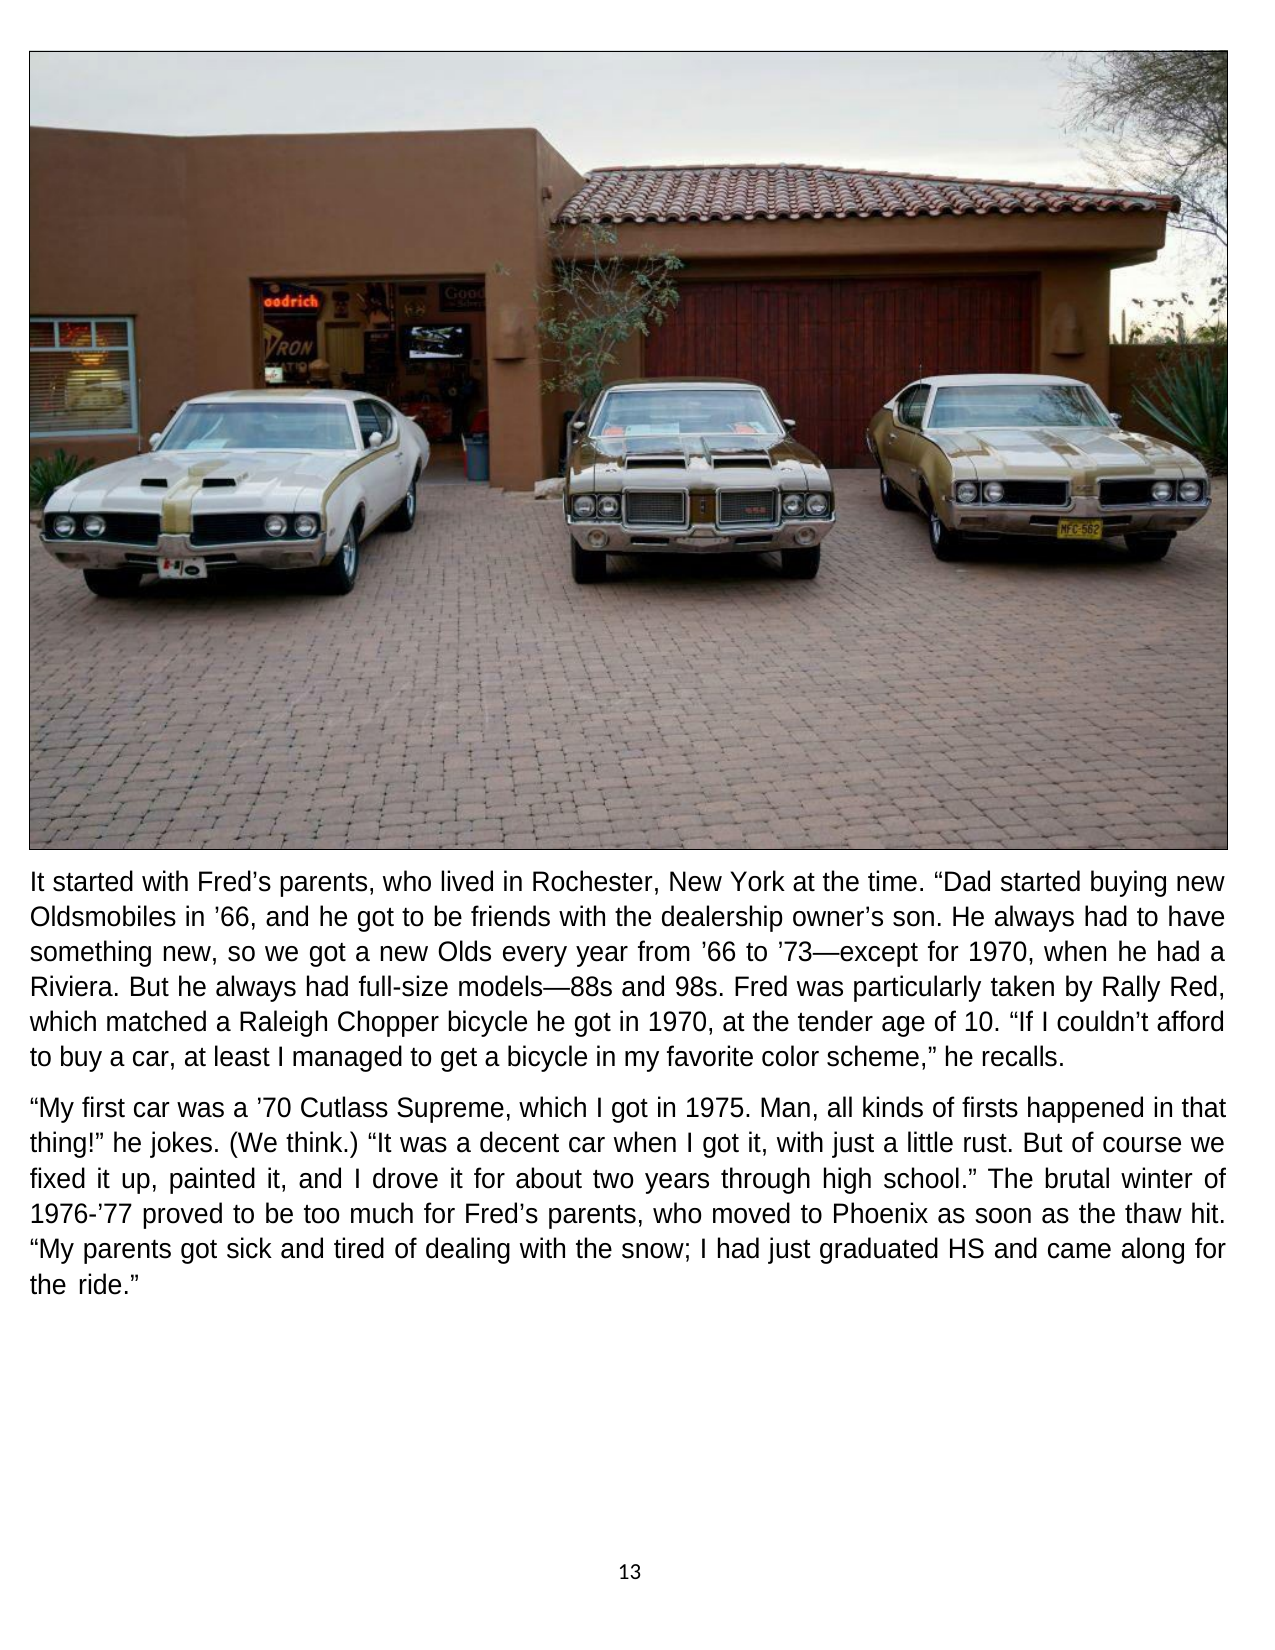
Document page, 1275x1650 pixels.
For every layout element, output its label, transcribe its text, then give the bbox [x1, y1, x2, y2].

picture [30, 52, 1227, 849]
text It started with Fred’s parents, who lived in Rochester, New York at the time. “Dad started buying new Oldsmobiles in ’66, and he got to be friends with the dealership owner’s son. He always had to have something new, so we got a new Olds every year from ’66 to ’73—except for 1970, when he had a Riviera. But he always had full-size models—88s and 98s. Fred was particularly taken by Rally Red, which matched a Raleigh Chopper bicycle he got in 1970, at the tender age of 10. “If I couldn’t afford to buy a car, at least I managed to get a bicycle in my favorite color scheme,” he recalls. [29, 865, 1226, 1073]
text “My first car was a ’70 Cutlass Supreme, which I got in 1975. Man, all kinds of firsts happened in that thing!” he jokes. (We think.) “It was a decent car when I got it, with just a little rust. But of course we fixed it up, painted it, and I drove it for about two years through high school.” The brutal winter of 1976-’77 proved to be too much for Fred’s parents, who moved to Phoenix as soon as the thaw hit. “My parents got sick and tired of dealing with the snow; I had just graduated HS and came along for the ride.” [29, 1091, 1226, 1300]
